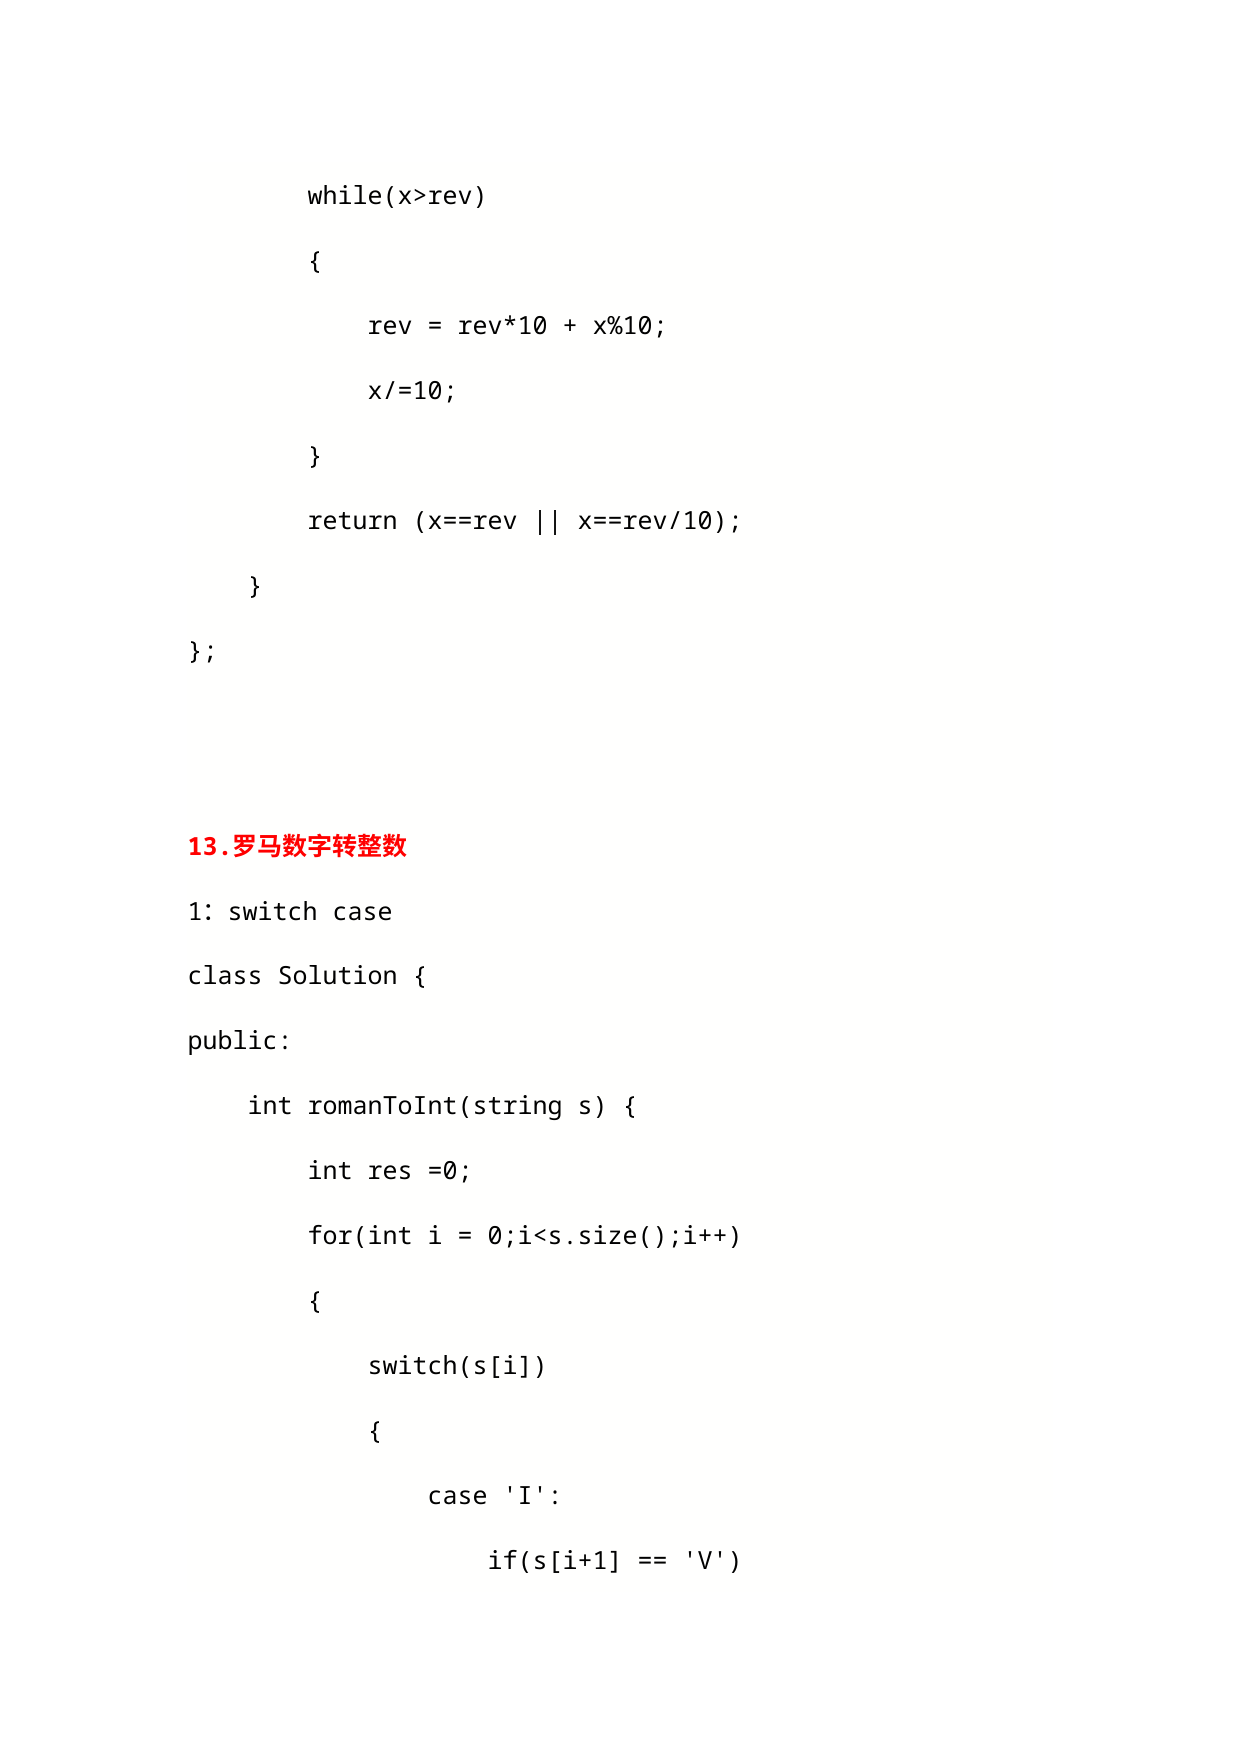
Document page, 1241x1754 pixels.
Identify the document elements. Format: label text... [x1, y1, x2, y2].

text } [187, 552, 1053, 617]
text for(int i = 0;i<s.size();i++) [187, 1202, 1053, 1267]
text 13.罗马数字转整数 [187, 812, 1053, 877]
text switch(s[i]) [187, 1332, 1053, 1397]
text 1：switch case [187, 877, 1053, 942]
text { [187, 1397, 1053, 1462]
text if(s[i+1] == 'V') [187, 1527, 1053, 1592]
text while(x>rev) [187, 162, 1053, 227]
text x/=10; [187, 357, 1053, 422]
text case 'I': [187, 1462, 1053, 1527]
text { [187, 1267, 1053, 1332]
text }; [187, 617, 1053, 682]
text { [187, 227, 1053, 292]
text public: [187, 1007, 1053, 1072]
text int romanToInt(string s) { [187, 1072, 1053, 1137]
text class Solution { [187, 942, 1053, 1007]
text rev = rev*10 + x%10; [187, 292, 1053, 357]
text int res =0; [187, 1137, 1053, 1202]
text } [187, 422, 1053, 487]
text return (x==rev || x==rev/10); [187, 487, 1053, 552]
